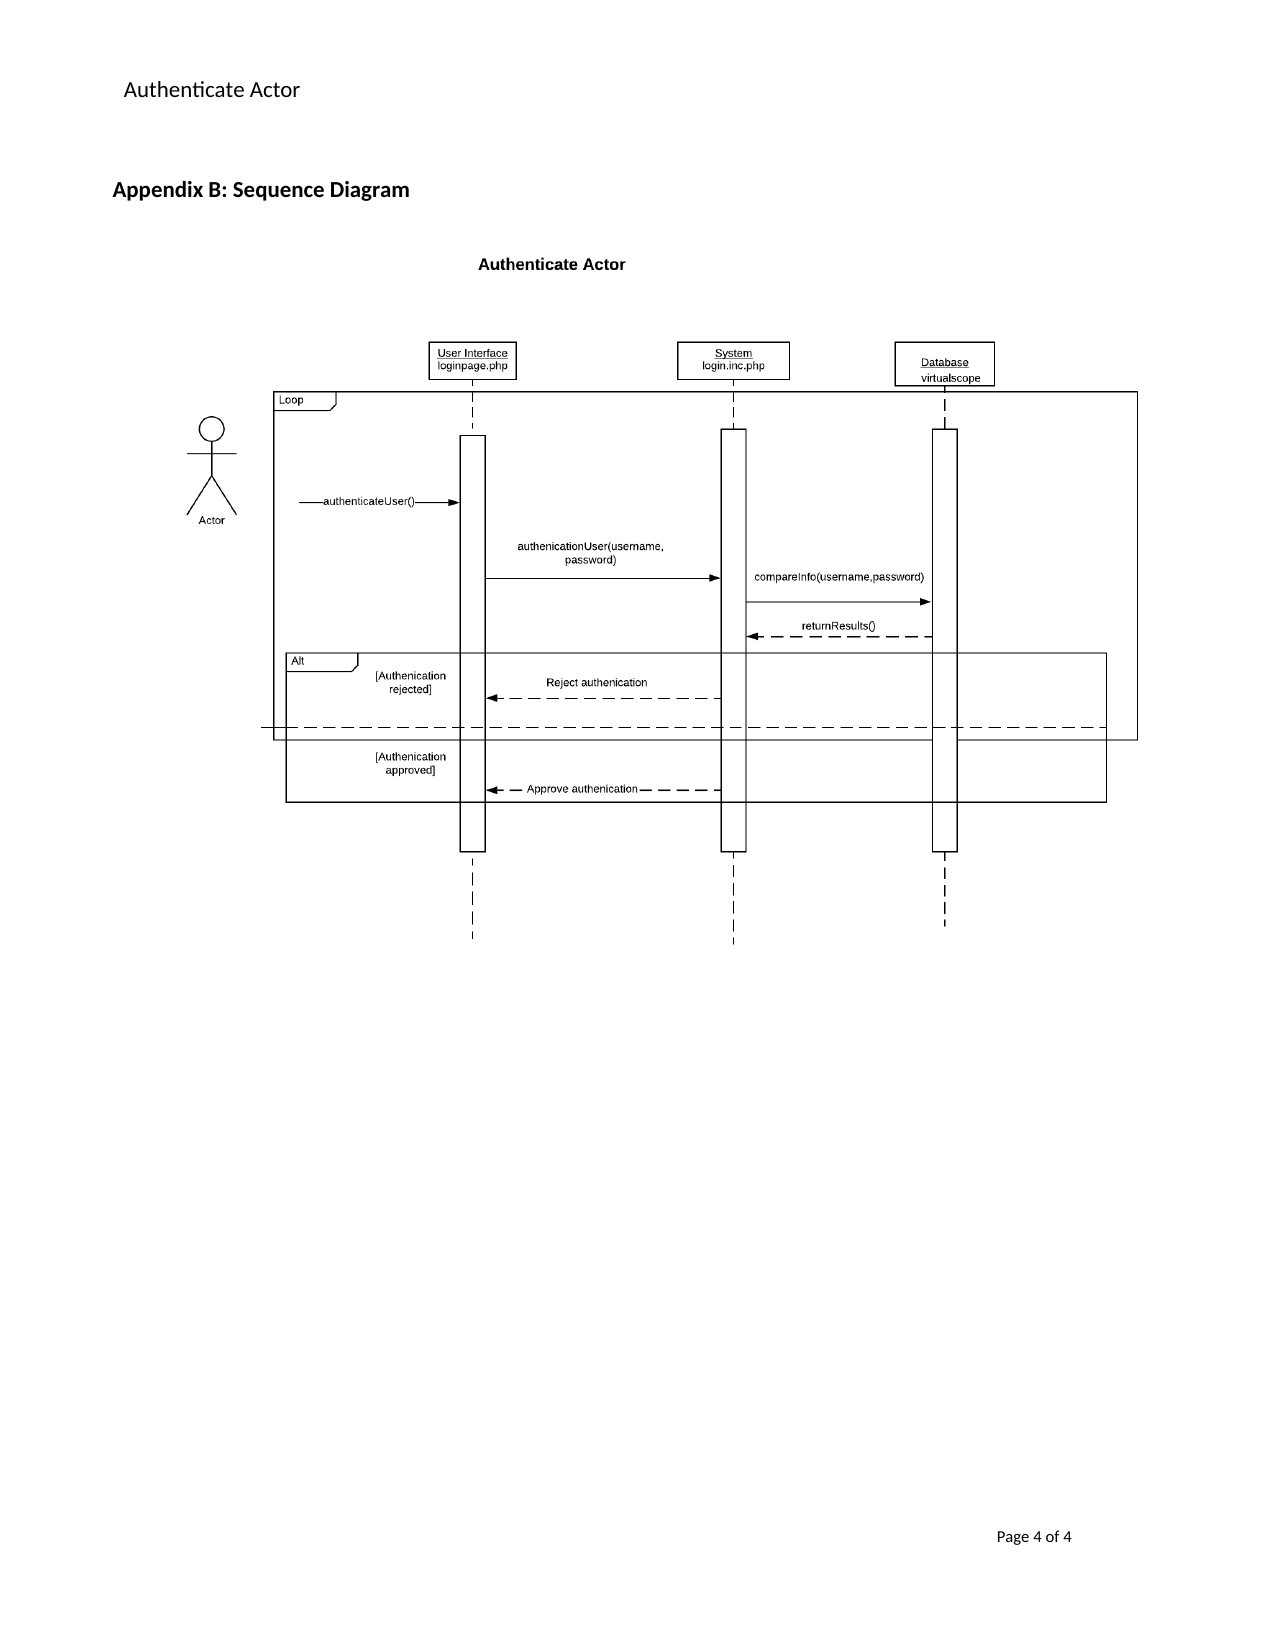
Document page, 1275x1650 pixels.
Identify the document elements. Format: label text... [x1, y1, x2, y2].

subtitle Appendix B: Sequence Diagram [112, 175, 1162, 203]
picture [112, 231, 1162, 969]
